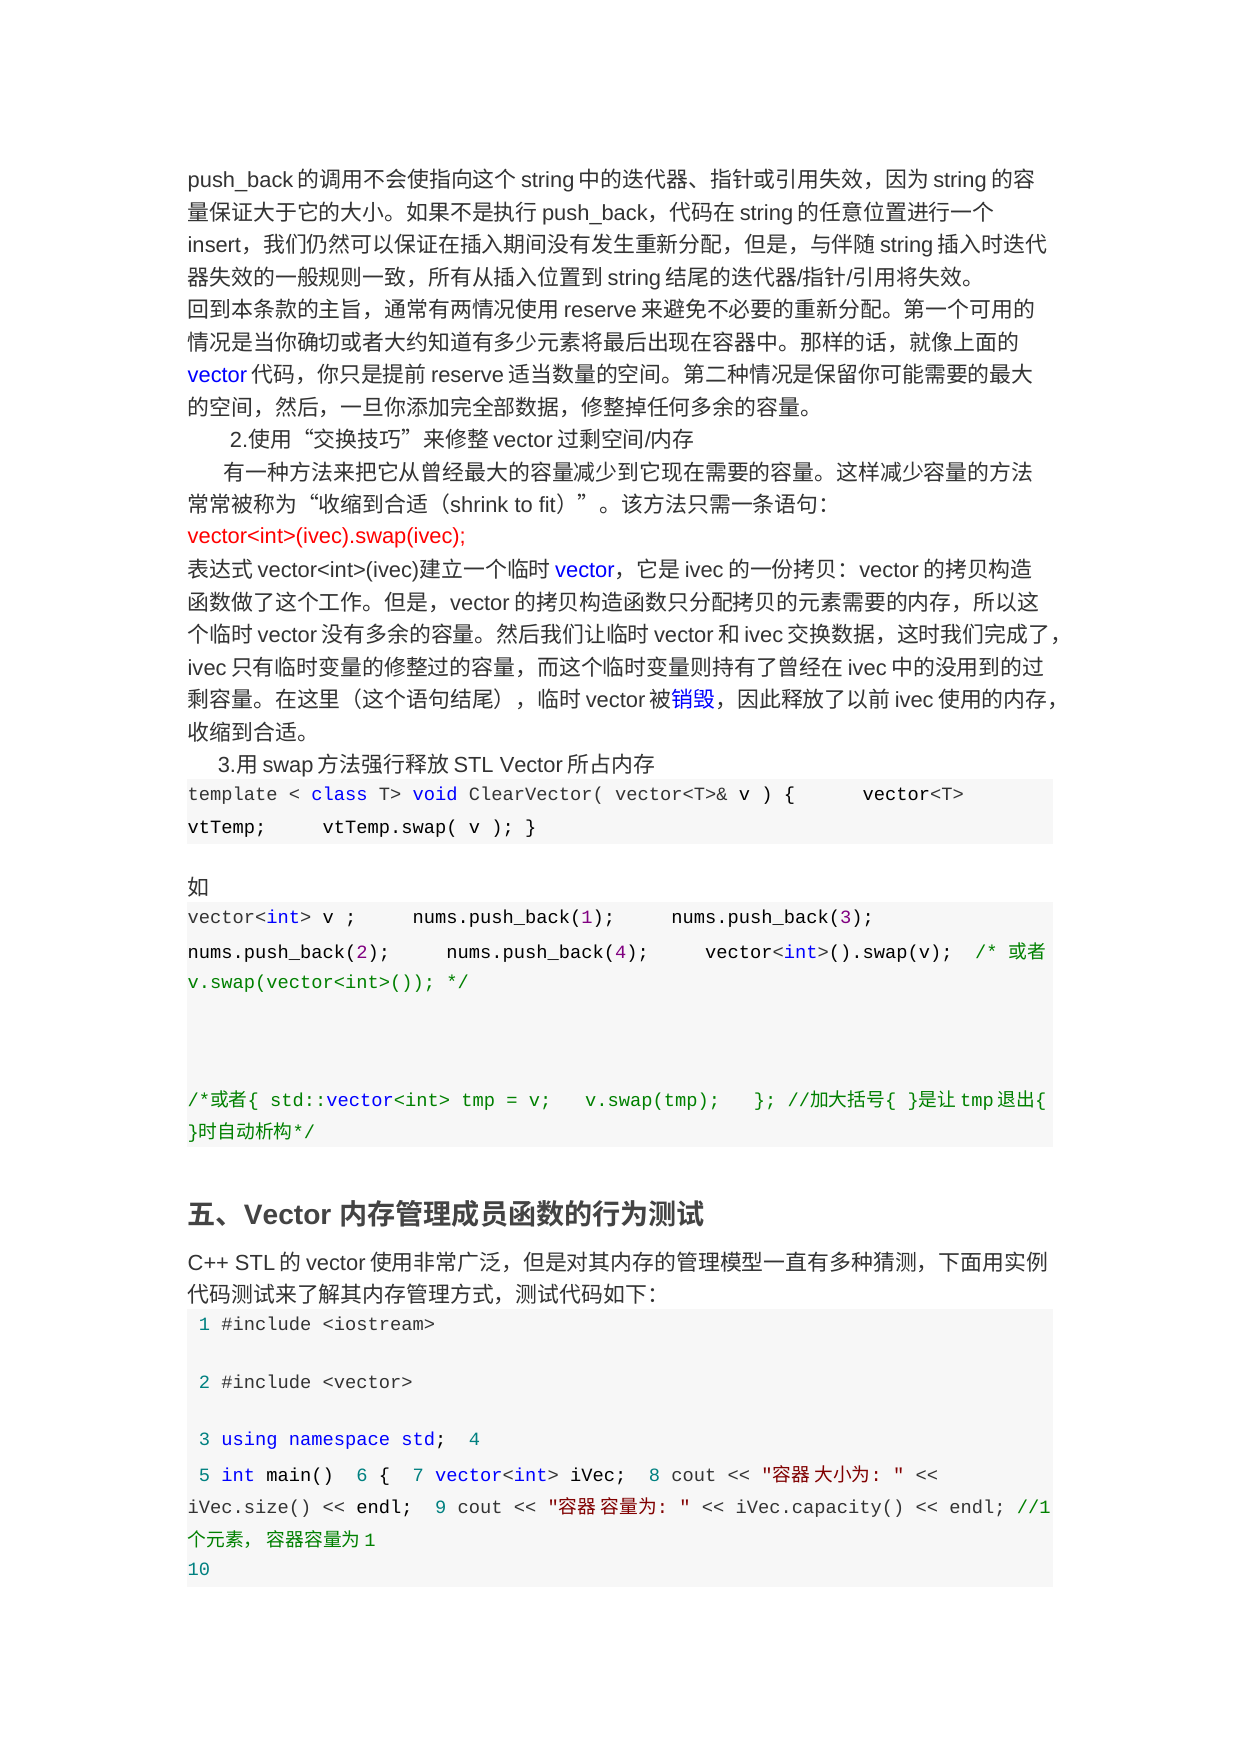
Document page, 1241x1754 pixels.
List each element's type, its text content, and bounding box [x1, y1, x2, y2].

text 五、Vector 内存管理成员函数的行为测试 C++ STL的vector使用非常广泛，但是对其内存的管理模型一直有多种猜测，下面用实例代码测试来了解其内存管理方式，测试代码如下： [187, 1179, 1053, 1309]
text 5 int main() 6 { 7 vector<int> iVec; 8 cout << "容器 大小为: " << iVec.size() << endl; 9 cout << "容器 容量为: " << iVec.capacity() << endl; //1个元素， 容器容量为1 [187, 1457, 1053, 1554]
text 2 #include <vector> [187, 1367, 1053, 1399]
text /*或者{ std::vector<int> tmp = v; v.swap(tmp); }; //加大括号{ }是让tmp退出{ }时自动析构*/ [187, 1082, 1053, 1147]
text 如 [187, 869, 1053, 902]
text 回到本条款的主旨，通常有两情况使用reserve来避免不必要的重新分配。第一个可用的情况是当你确切或者大约知道有多少元素将最后出现在容器中。那样的话，就像上面的vector代码，你只是提前reserve适当数量的空间。第二种情况是保留你可能需要的最大的空间，然后，一旦你添加完全部数据，修整掉任何多余的容量。 [187, 292, 1053, 422]
text push_back的调用不会使指向这个string中的迭代器、指针或引用失效，因为string的容量保证大于它的大小。如果不是执行push_back，代码在string的任意位置进行一个insert，我们仍然可以保证在插入期间没有发生重新分配，但是，与伴随string插入时迭代器失效的一般规则一致，所有从插入位置到string结尾的迭代器/指针/引用将失效。 [187, 162, 1053, 292]
text 有一种方法来把它从曾经最大的容量减少到它现在需要的容量。这样减少容量的方法常常被称为“收缩到合适（shrink to fit）”。该方法只需一条语句：vector<int>(ivec).swap(ivec); 表达式vector<int>(ivec)建立一个临时vector，它是ivec的一份拷贝：vector的拷贝构造函数做了这个工作。但是，vector的拷贝构造函数只分配拷贝的元素需要的内存，所以这个临时vector没有多余的容量。然后我们让临时vector和ivec交换数据，这时我们完成了，ivec只有临时变量的修整过的容量，而这个临时变量则持有了曾经在ivec中的没用到的过剩容量。在这里（这个语句结尾），临时vector被销毁，因此释放了以前ivec使用的内存，收缩到合适。 [187, 454, 1053, 747]
text 3.用swap方法强行释放STL Vector所占内存 [187, 747, 1053, 779]
text vector<int> v ; nums.push_back(1); nums.push_back(3); nums.push_back(2); nums.push_back(4); vector<int>().swap(v); /* 或者v.swap(vector<int>()); */ [187, 902, 1053, 999]
text template < class T> void ClearVector( vector<T>& v ) { vector<T> vtTemp; vtTemp.swap( v ); } [187, 779, 1053, 844]
text 1 #include <iostream> [187, 1309, 1053, 1342]
text 2.使用“交换技巧”来修整vector过剩空间/内存 [187, 422, 1053, 454]
text 3 using namespace std; 4 [187, 1424, 1053, 1457]
text 10 [187, 1554, 1053, 1587]
